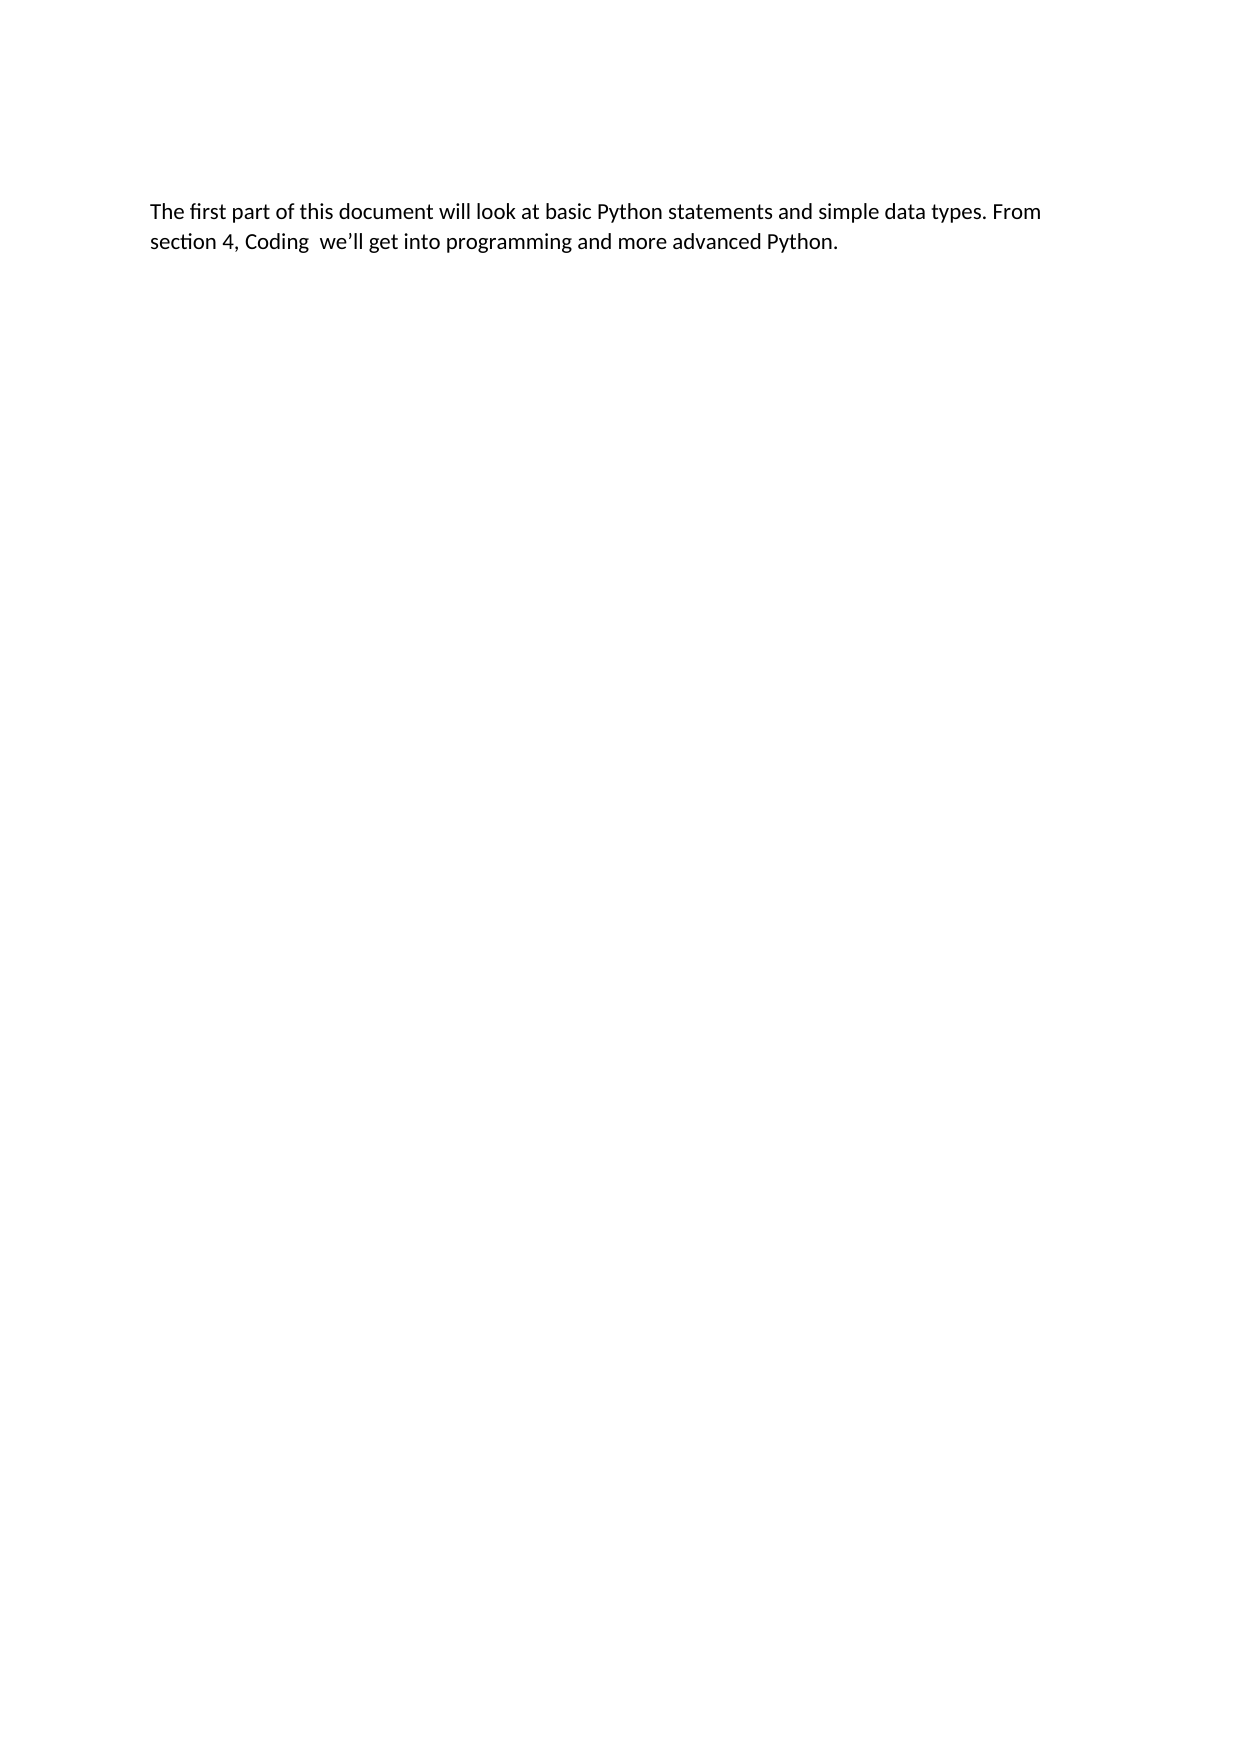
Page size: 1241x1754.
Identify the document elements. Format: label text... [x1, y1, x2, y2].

text The first part of this document will look at basic Python statements and simple data types. From section 4, Coding we’ll get into programming and more advanced Python. [150, 197, 1090, 255]
